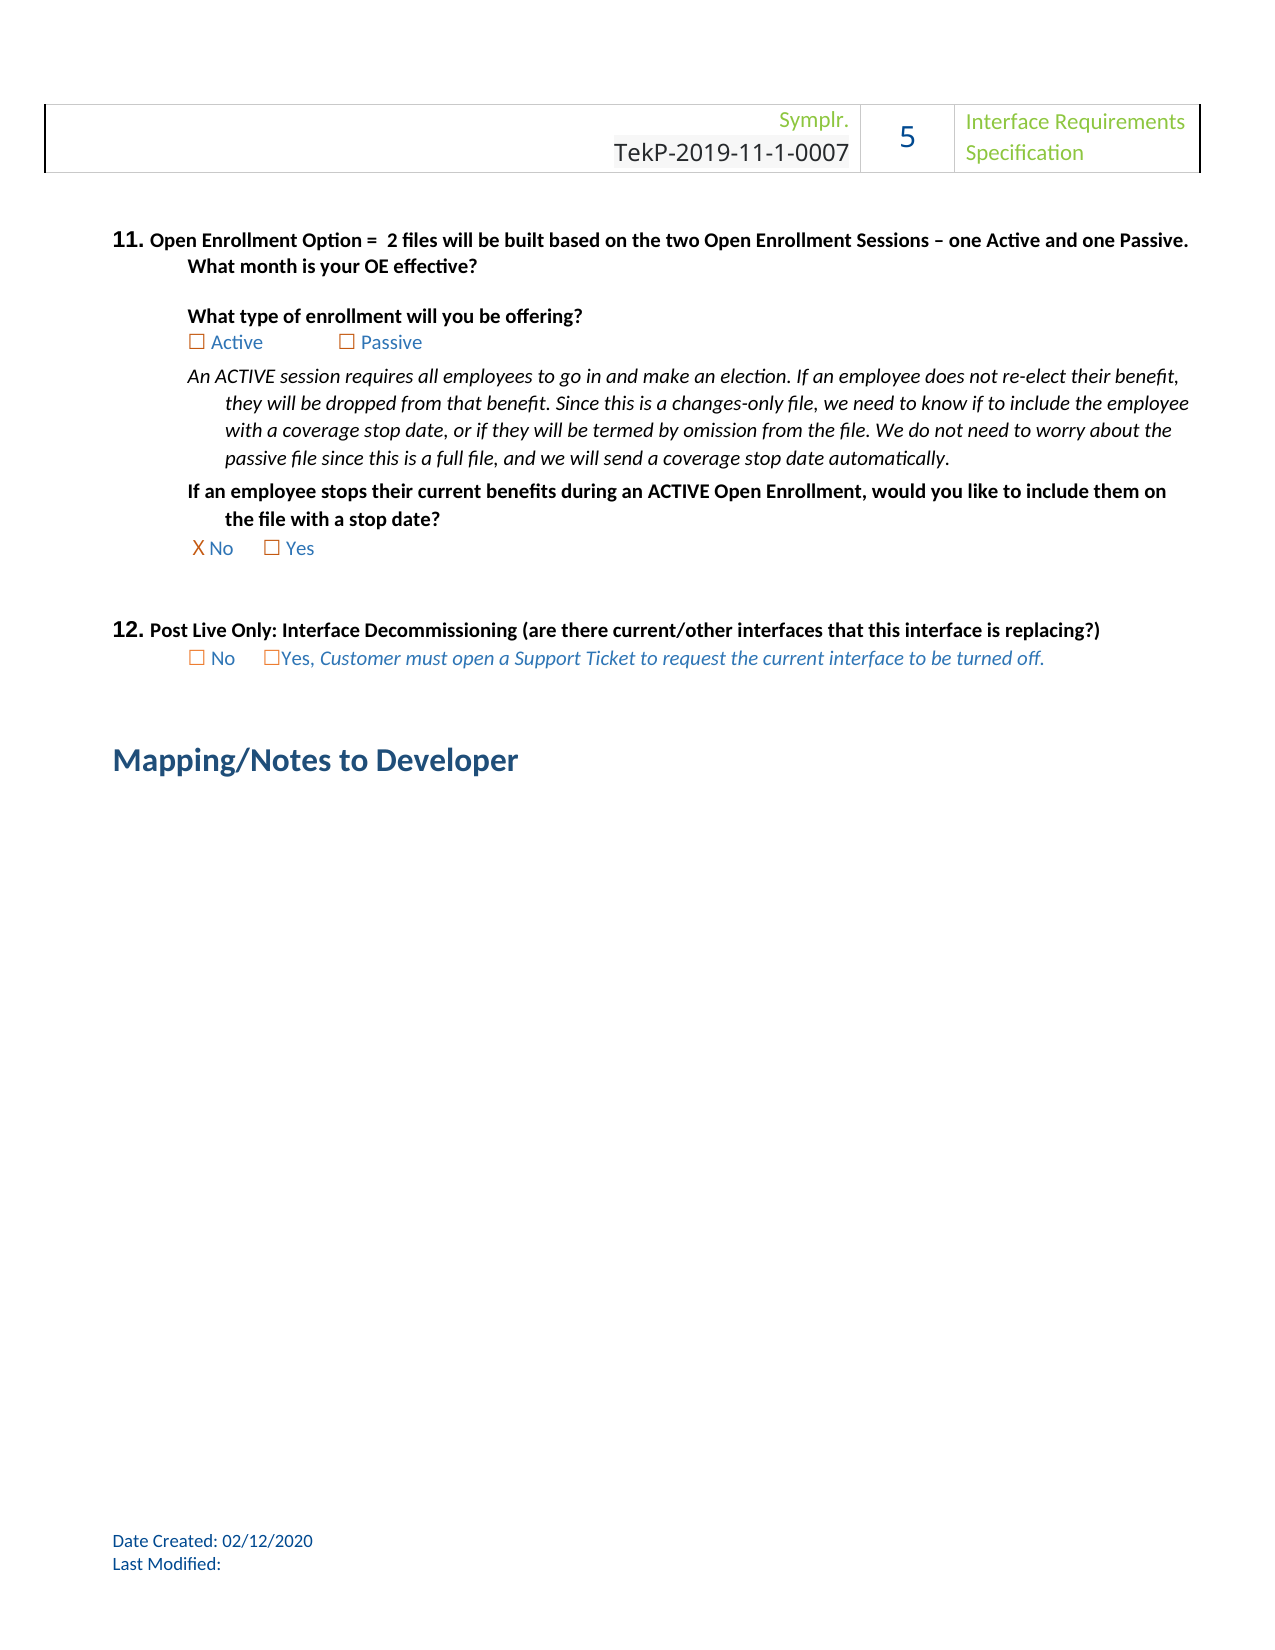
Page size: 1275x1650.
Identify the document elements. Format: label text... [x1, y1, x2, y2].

text What month is your OE effective? [187, 253, 1200, 278]
text ☐ No ☐Yes, Customer must open a Support Ticket to request the current interface to be turned off. [187, 643, 1200, 672]
text What type of enrollment will you be offering? [187, 304, 1200, 329]
text ☐ Active ☐ Passive [187, 329, 1200, 354]
subtitle Mapping/Notes to Developer [112, 739, 1200, 779]
list Post Live Only: Interface Decommissioning (are there current/other interfaces that this interface is replacing?) [112, 616, 1200, 643]
text If an employee stops their current benefits during an ACTIVE Open Enrollment, would you like to include them on the file with a stop date? [187, 479, 1200, 531]
text X No ☐ Yes [187, 533, 1200, 562]
list Open Enrollment Option = 2 files will be built based on the two Open Enrollment Sessions – one Active and one Passive. [112, 226, 1200, 253]
text An ACTIVE session requires all employees to go in and make an election. If an employee does not re-elect their benefit, they will be dropped from that benefit. Since this is a changes-only file, we need to know if to include the employee with a coverage stop date, or if they will be termed by omission from the file. We do not need to worry about the passive file since this is a full file, and we will send a coverage stop date automatically. [187, 363, 1200, 470]
